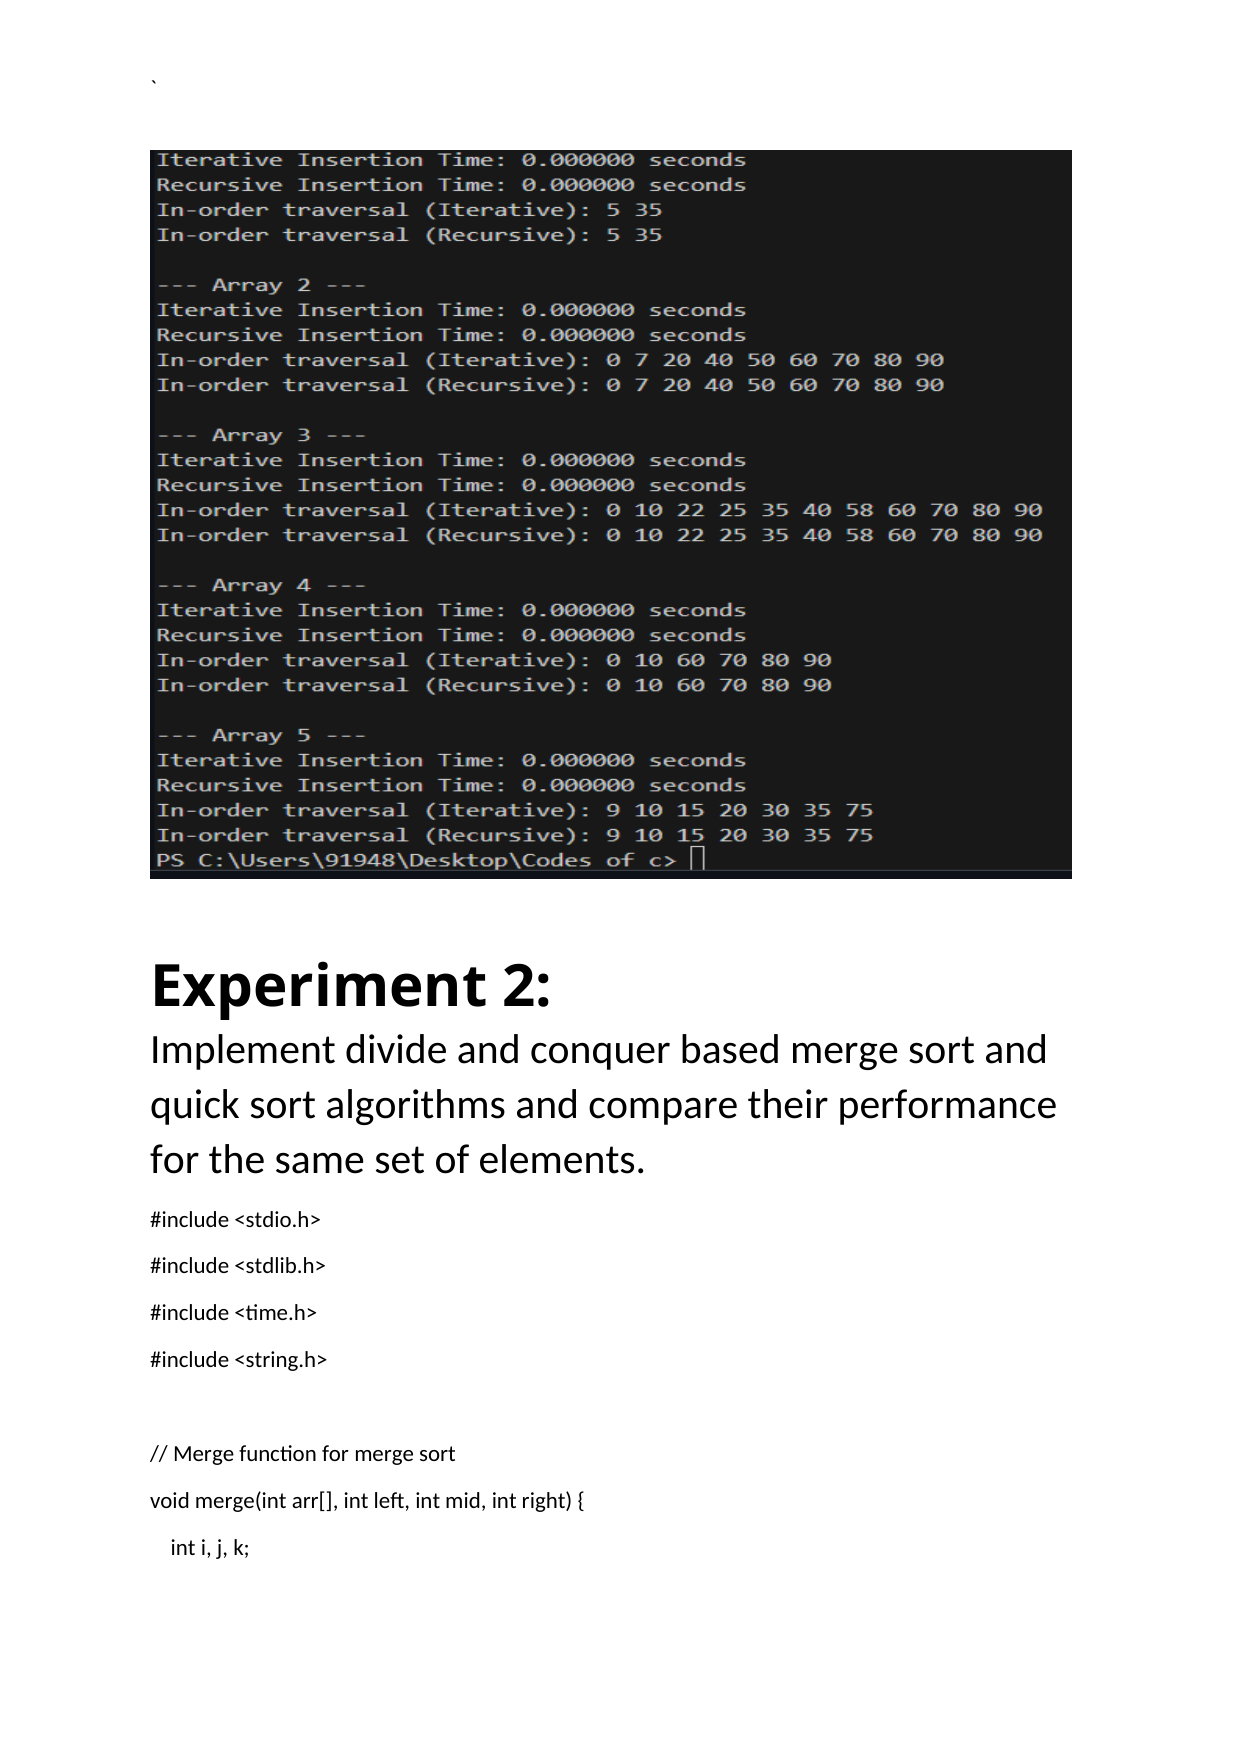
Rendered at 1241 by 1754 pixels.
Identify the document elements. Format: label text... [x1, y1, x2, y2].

text void merge(int arr[], int left, int mid, int right) { [150, 1486, 1090, 1514]
text #include <time.h> [150, 1298, 1090, 1326]
text int i, j, k; [150, 1533, 1090, 1561]
text Implement divide and conquer based merge sort and quick sort algorithms and compare their performance for the same set of elements. [150, 1023, 1090, 1184]
text #include <stdio.h> [150, 1205, 1090, 1233]
text #include <string.h> [150, 1345, 1090, 1373]
text #include <stdlib.h> [150, 1252, 1090, 1279]
text Experiment 2: [150, 944, 1090, 1023]
text // Merge function for merge sort [150, 1439, 1090, 1467]
picture [150, 150, 1072, 879]
